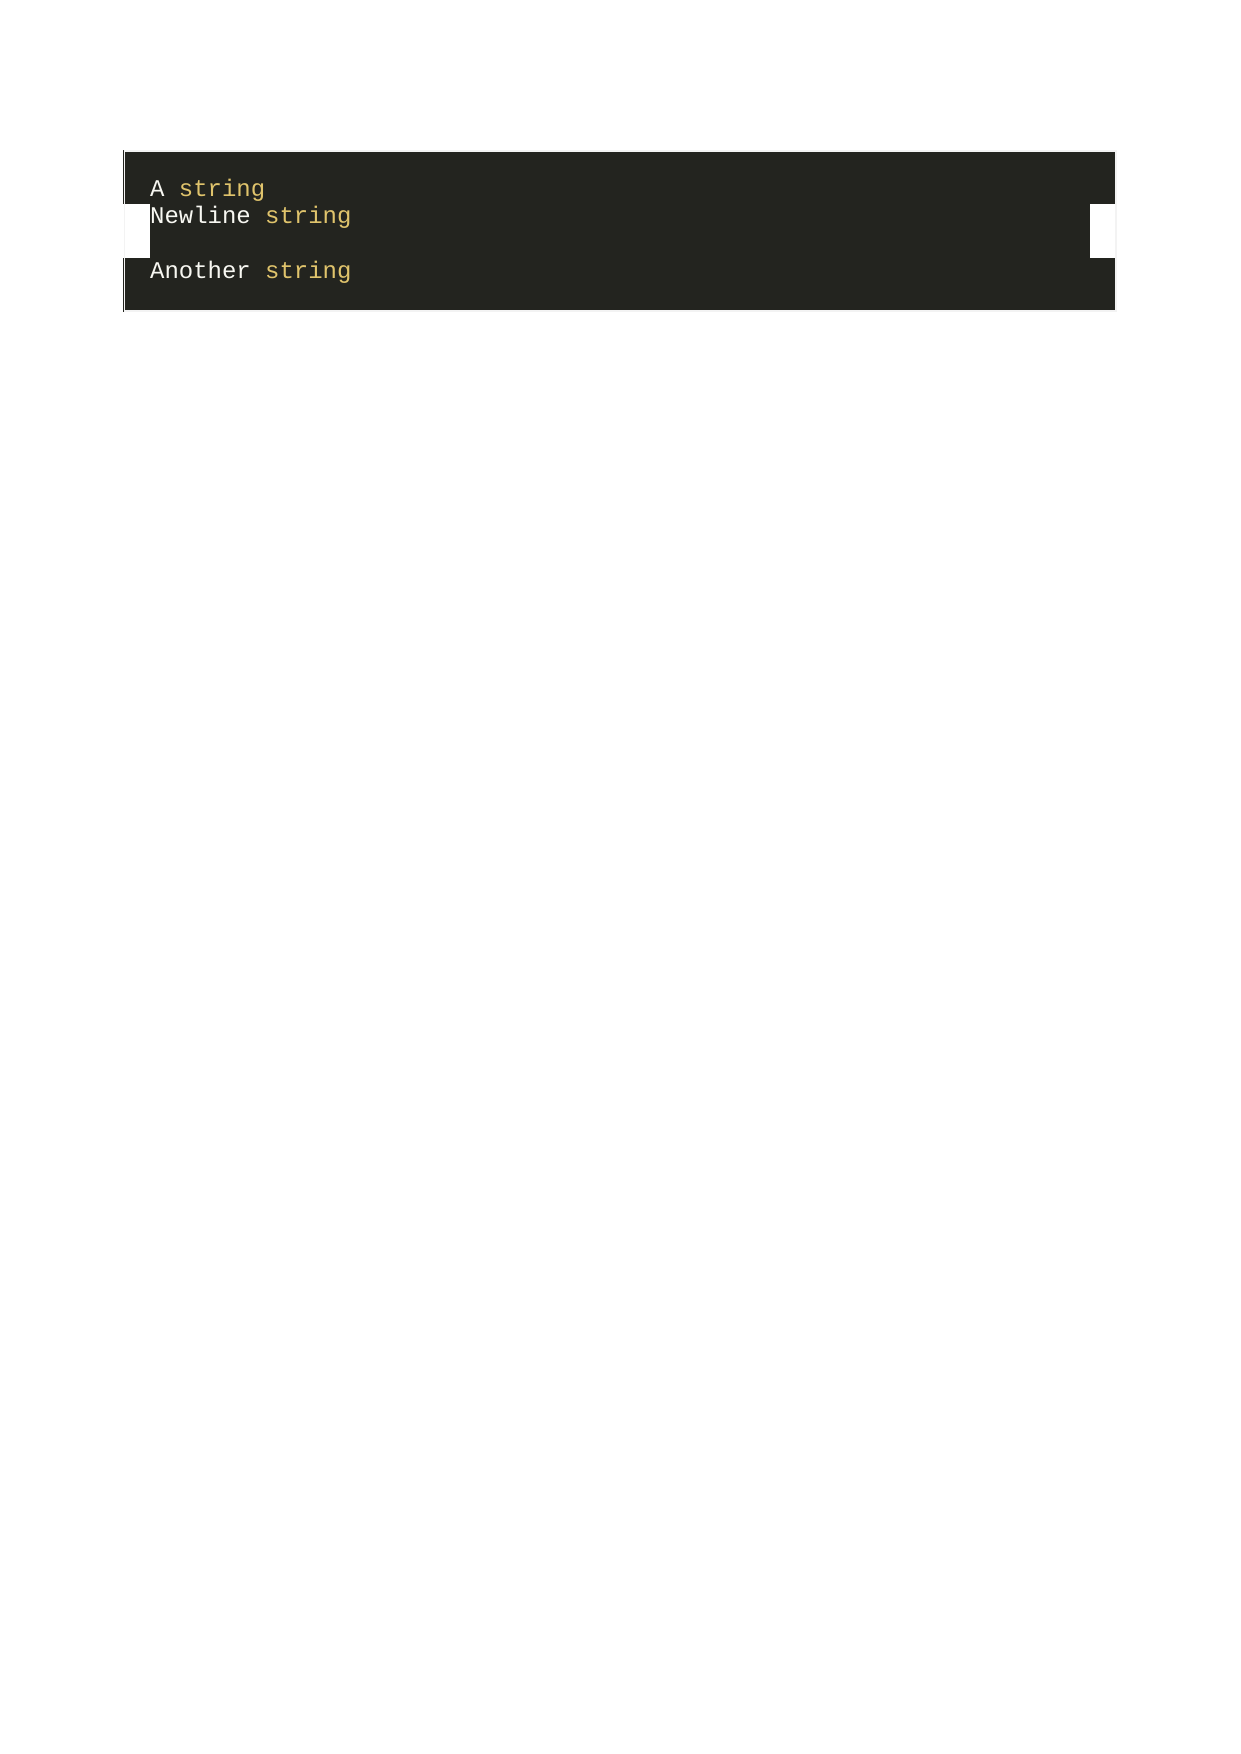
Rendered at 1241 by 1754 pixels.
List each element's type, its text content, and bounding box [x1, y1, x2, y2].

text A string [125, 152, 1115, 204]
text Newline string [150, 204, 1090, 231]
text Another string [125, 232, 1115, 310]
